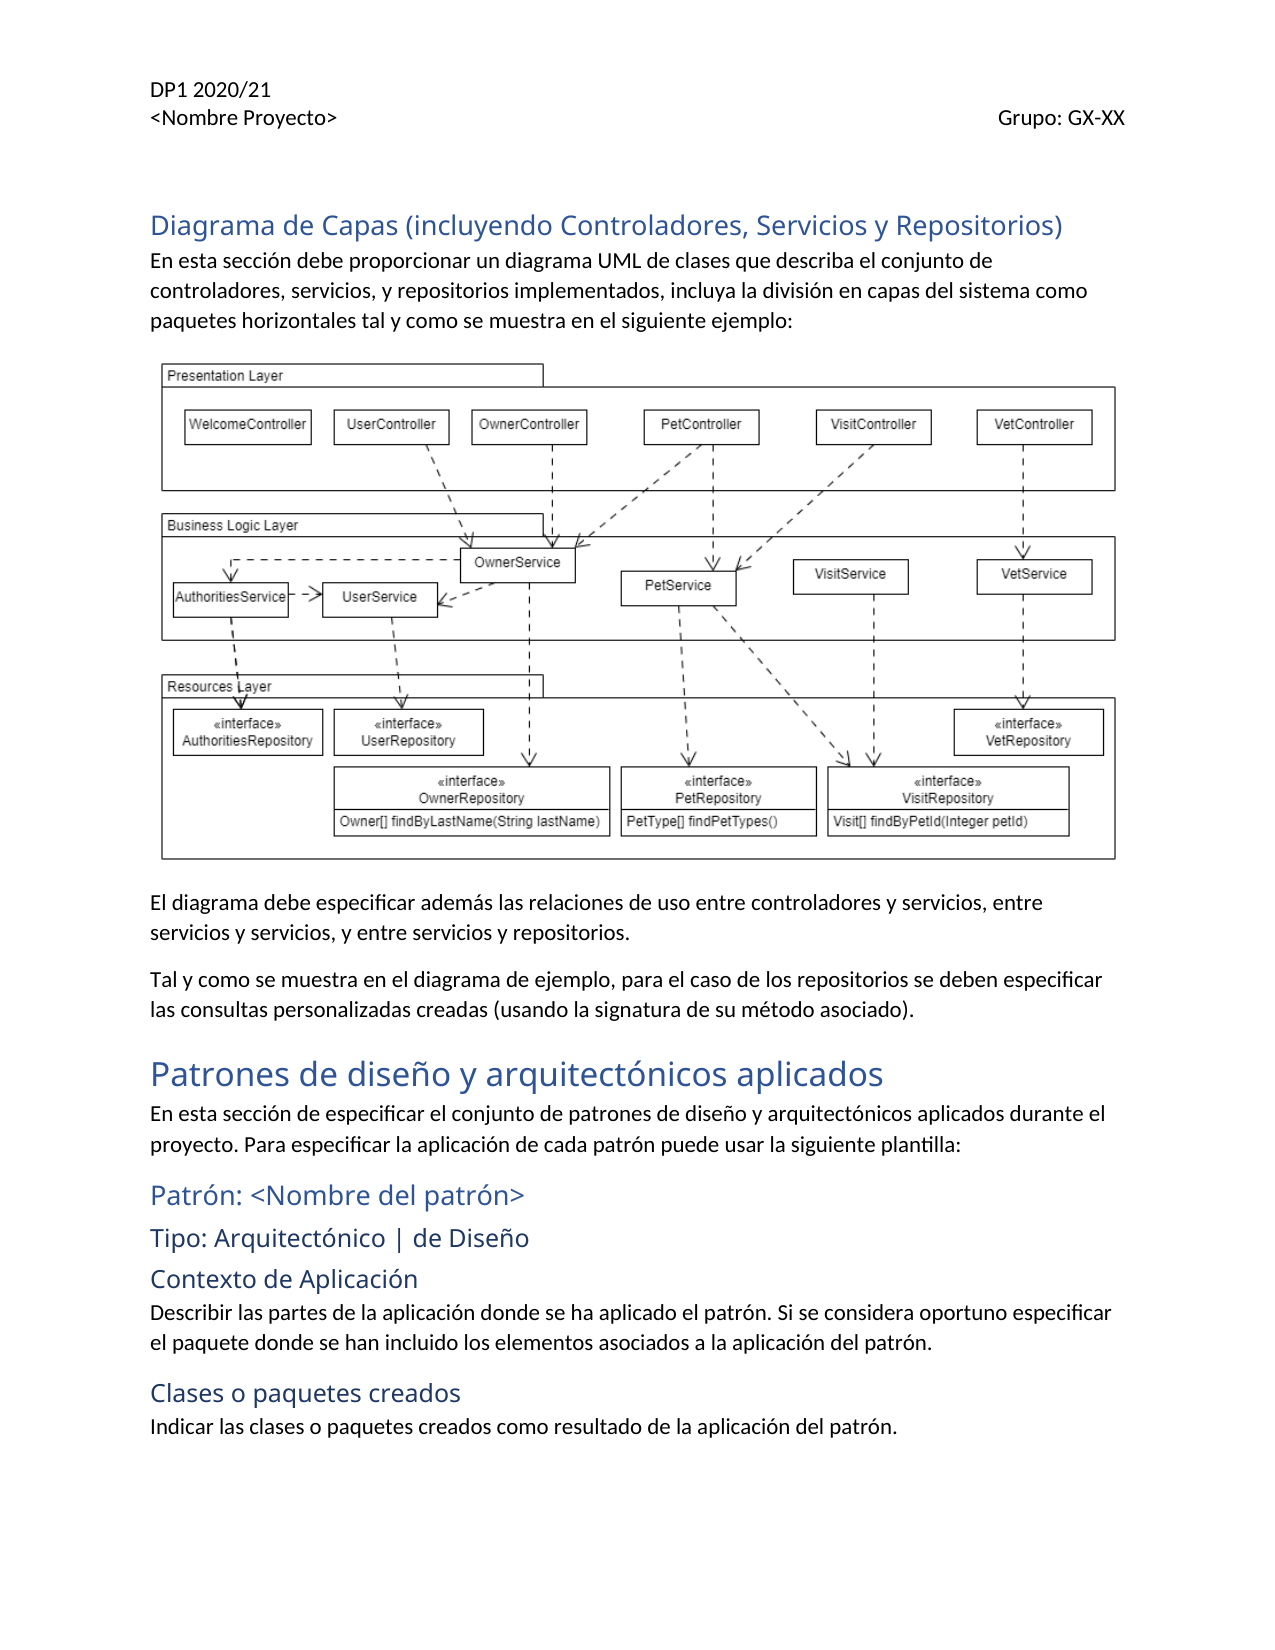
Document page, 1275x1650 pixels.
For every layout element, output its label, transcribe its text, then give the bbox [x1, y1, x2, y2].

subtitle Diagrama de Capas (incluyendo Controladores, Servicios y Repositorios) [150, 206, 1125, 243]
subtitle Tipo: Arquitectónico | de Diseño [150, 1221, 1125, 1254]
subtitle Contexto de Aplicación [150, 1261, 1125, 1296]
subtitle Patrones de diseño y arquitectónicos aplicados [150, 1051, 1125, 1096]
text Indicar las clases o paquetes creados como resultado de la aplicación del patrón. [150, 1412, 1125, 1440]
text En esta sección de especificar el conjunto de patrones de diseño y arquitectónicos aplicados durante el proyecto. Para especificar la aplicación de cada patrón puede usar la siguiente plantilla: [150, 1099, 1125, 1158]
text Describir las partes de la aplicación donde se ha aplicado el patrón. Si se considera oportuno especificar el paquete donde se han incluido los elementos asociados a la aplicación del patrón. [150, 1298, 1125, 1356]
text Tal y como se muestra en el diagrama de ejemplo, para el caso de los repositorios se deben especificar las consultas personalizadas creadas (usando la signatura de su método asociado). [150, 965, 1125, 1023]
text En esta sección debe proporcionar un diagrama UML de clases que describa el conjunto de controladores, servicios, y repositorios implementados, incluya la división en capas del sistema como paquetes horizontales tal y como se muestra en el siguiente ejemplo: [150, 246, 1125, 334]
text El diagrama debe especificar además las relaciones de uso entre controladores y servicios, entre servicios y servicios, y entre servicios y repositorios. [150, 888, 1125, 946]
subtitle Clases o paquetes creados [150, 1375, 1125, 1409]
picture [150, 353, 1125, 870]
subtitle Patrón: <Nombre del patrón> [150, 1177, 1125, 1213]
